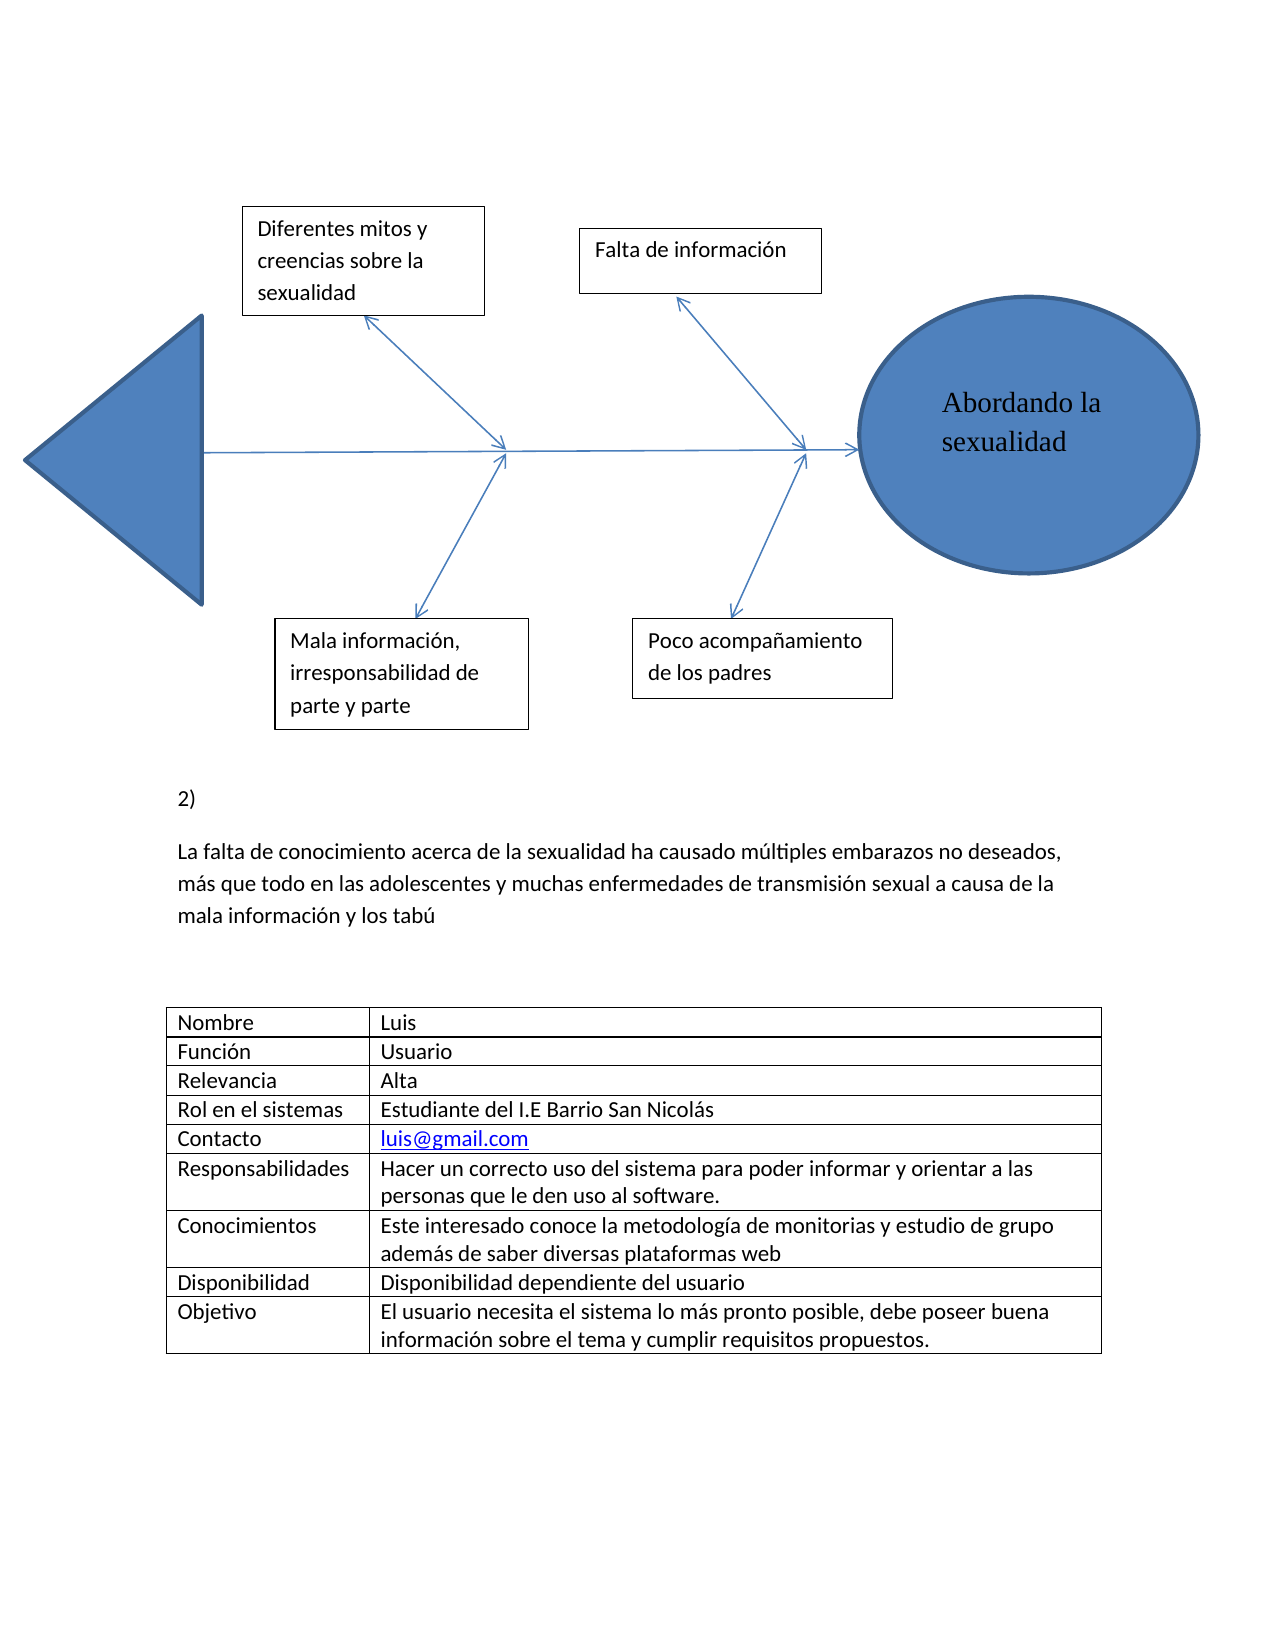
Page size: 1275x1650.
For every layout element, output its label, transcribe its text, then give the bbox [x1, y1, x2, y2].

table_cell Alta [370, 1066, 1101, 1094]
table_cell Contacto [167, 1125, 369, 1153]
table_cell Objetivo [167, 1297, 369, 1353]
table_header Nombre [167, 1008, 369, 1036]
table_cell luis@gmail.com [370, 1125, 1101, 1153]
table_cell Este interesado conoce la metodología de monitorias y estudio de grupo además de saber diversas plataformas web [370, 1211, 1101, 1267]
table_cell Estudiante del I.E Barrio San Nicolás [370, 1096, 1101, 1123]
table_header Luis [370, 1008, 1101, 1036]
table_cell Relevancia [167, 1066, 369, 1094]
text 2) [177, 784, 1098, 812]
table_cell Disponibilidad dependiente del usuario [370, 1268, 1101, 1296]
table_cell Usuario [370, 1038, 1101, 1065]
table_cell Disponibilidad [167, 1268, 369, 1296]
text La falta de conocimiento acerca de la sexualidad ha causado múltiples embarazos no deseados, más que todo en las adolescentes y muchas enfermedades de transmisión sexual a causa de la mala información y los tabú [177, 837, 1098, 929]
table_cell Responsabilidades [167, 1154, 369, 1210]
table_cell Hacer un correcto uso del sistema para poder informar y orientar a las personas que le den uso al software. [370, 1154, 1101, 1210]
table_cell Rol en el sistemas [167, 1096, 369, 1123]
table_cell Conocimientos [167, 1211, 369, 1267]
table_cell El usuario necesita el sistema lo más pronto posible, debe poseer buena información sobre el tema y cumplir requisitos propuestos. [370, 1297, 1101, 1353]
table_cell Función [167, 1038, 369, 1065]
